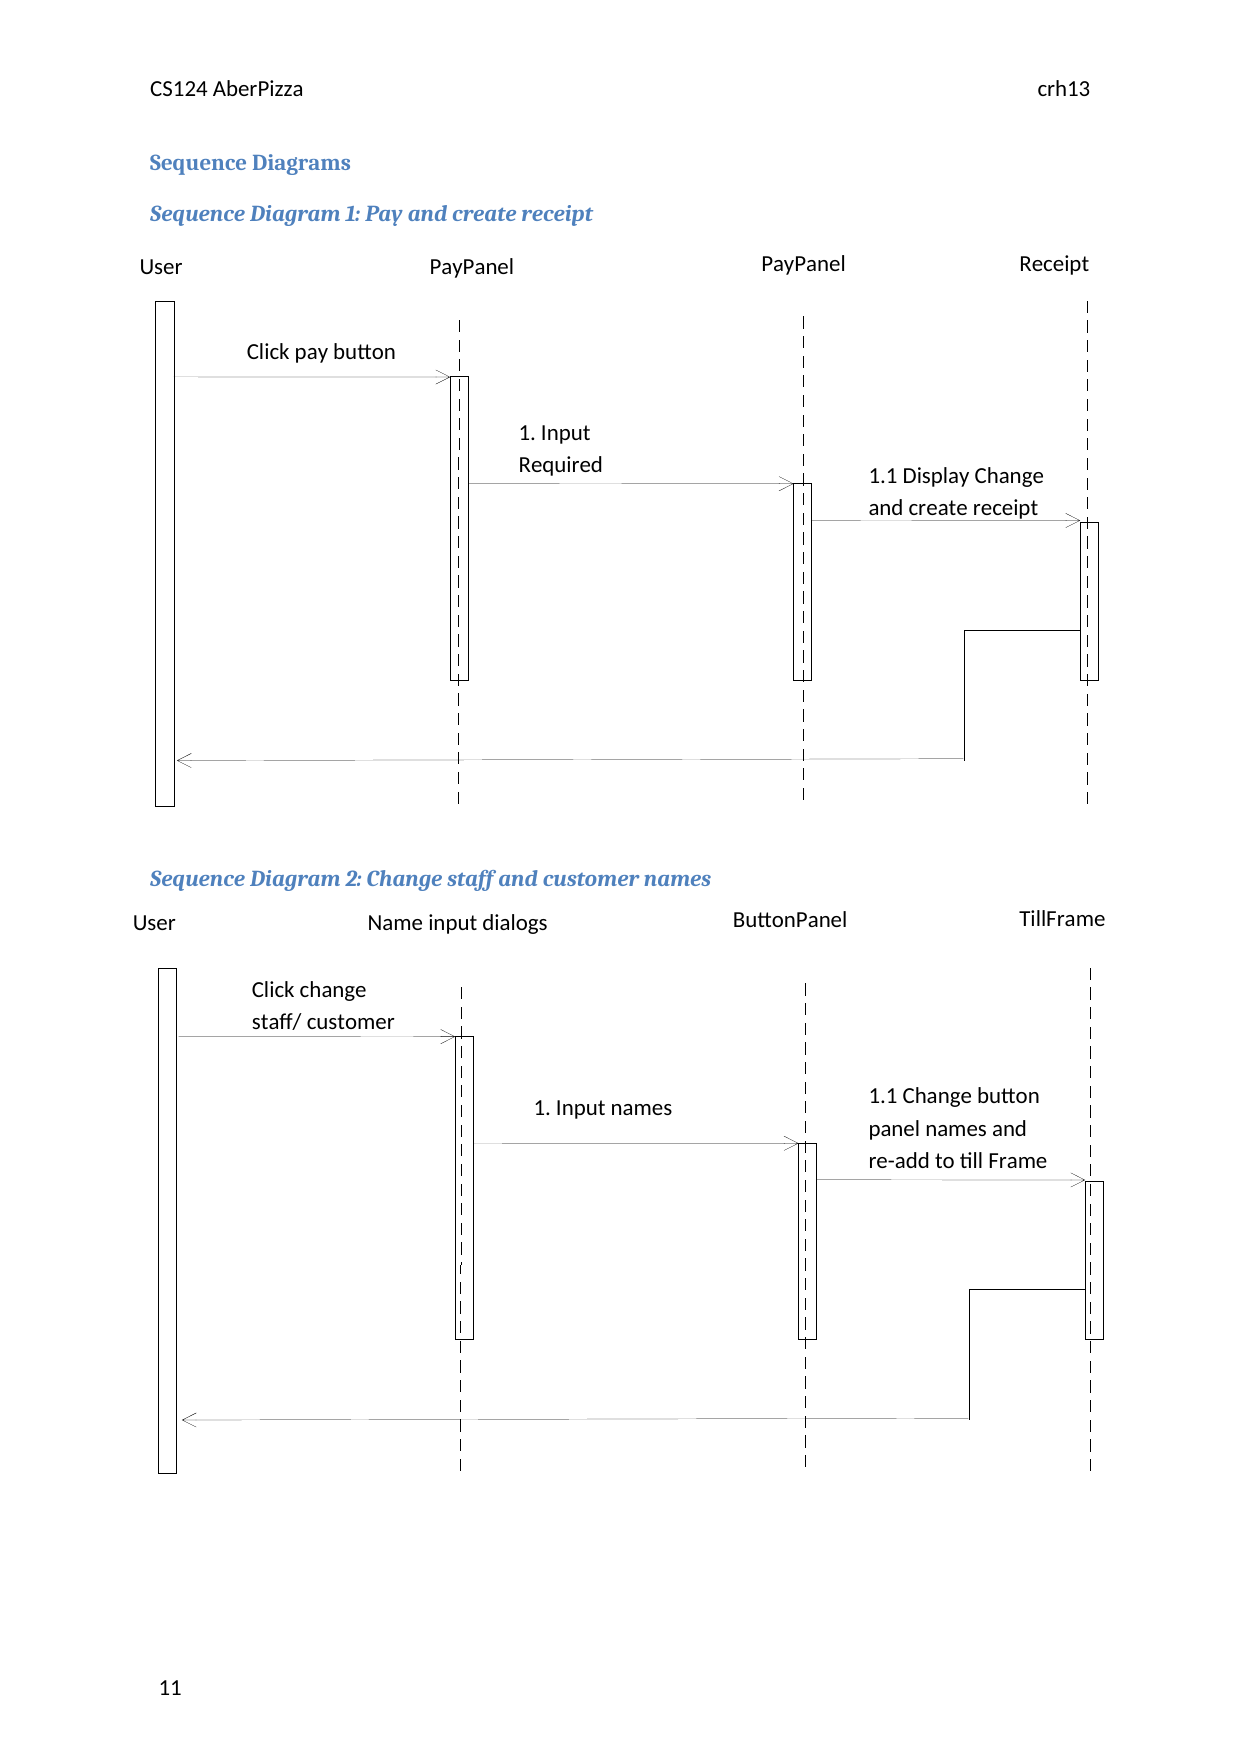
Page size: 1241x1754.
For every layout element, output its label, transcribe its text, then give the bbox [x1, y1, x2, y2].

subtitle Sequence Diagrams [150, 150, 1090, 176]
subtitle Sequence Diagram 2: Change staff and customer names [150, 866, 1090, 892]
subtitle Sequence Diagram 1: Pay and create receipt [150, 201, 1090, 227]
